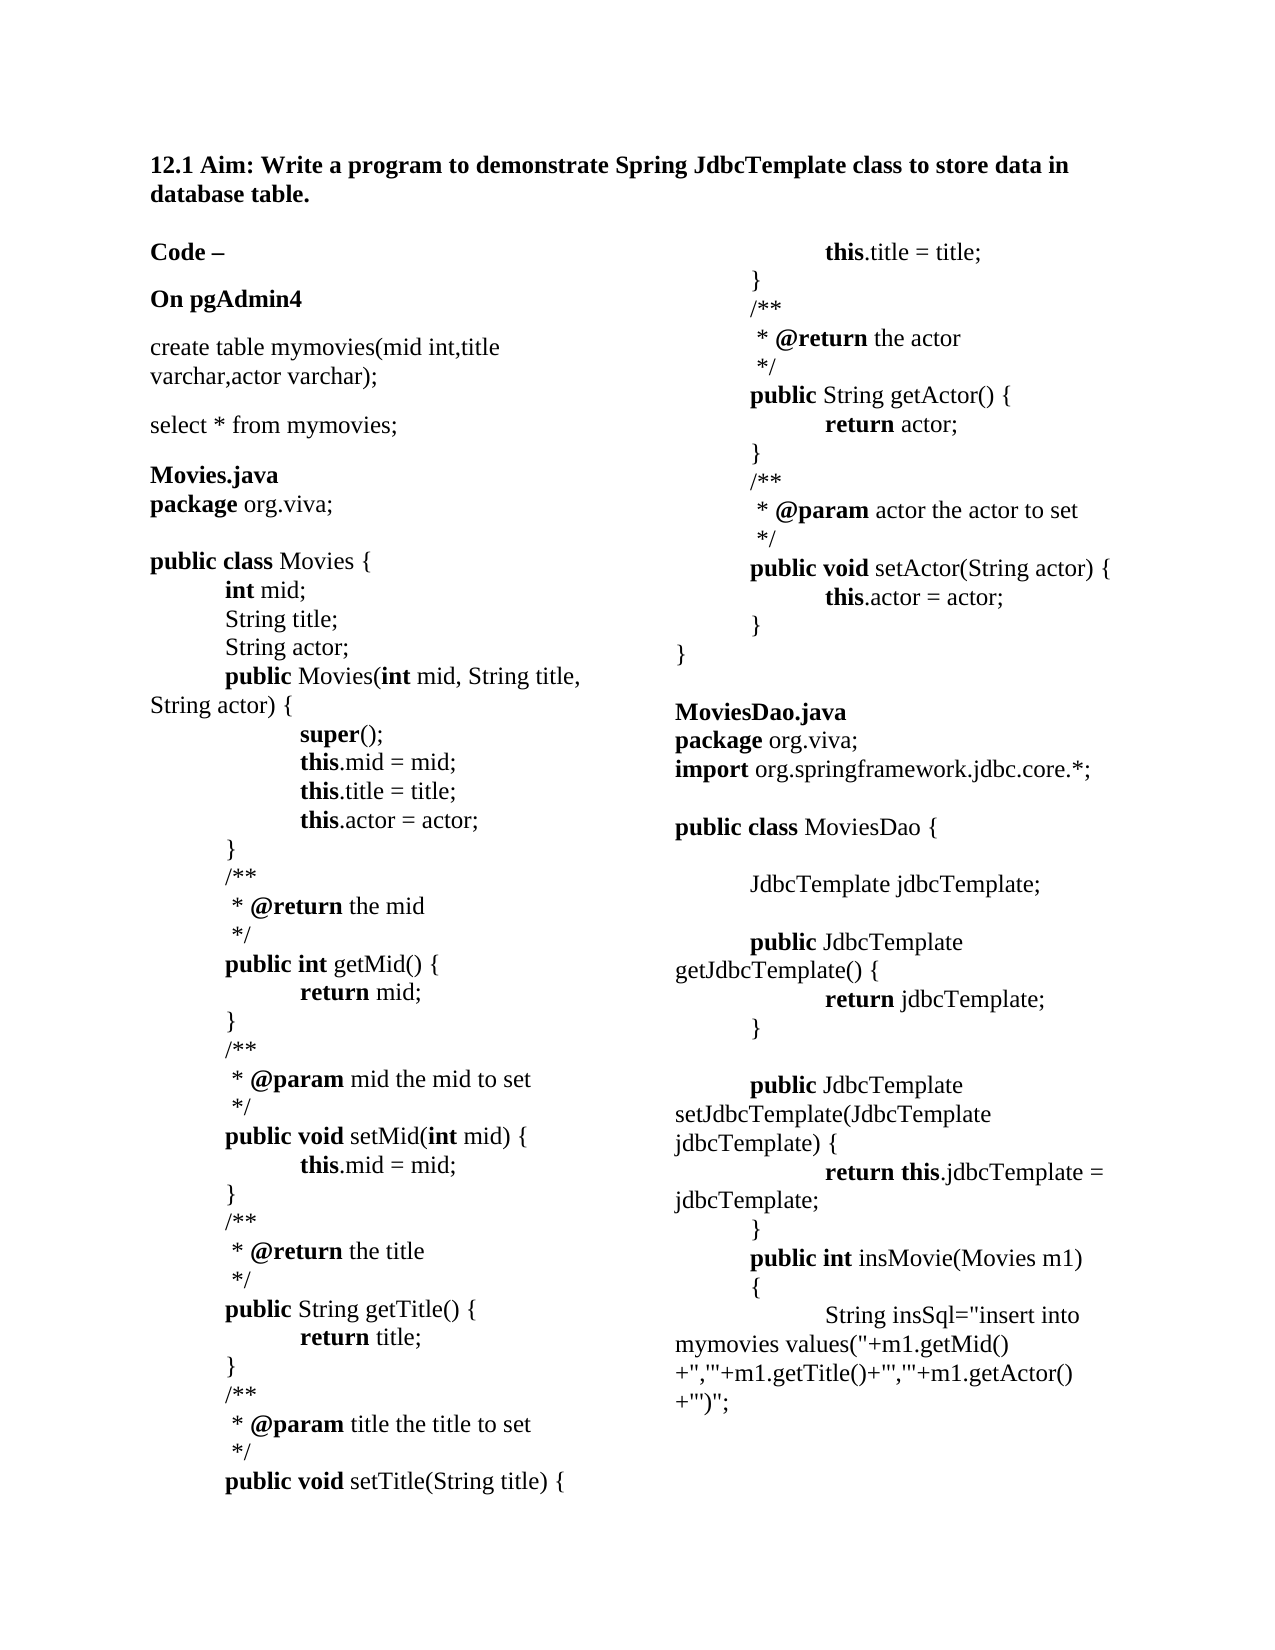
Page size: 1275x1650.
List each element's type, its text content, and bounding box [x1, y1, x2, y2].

text } [150, 1351, 600, 1380]
text package org.viva; [150, 489, 600, 517]
text } [675, 265, 1125, 294]
text * @param mid the mid to set [150, 1064, 600, 1092]
text } [150, 834, 600, 862]
text /** [150, 862, 600, 891]
text } [150, 1006, 600, 1035]
text */ [150, 1265, 600, 1294]
text public String getActor() { [675, 380, 1125, 409]
text } [675, 1214, 1125, 1243]
text JdbcTemplate jdbcTemplate; [675, 869, 1125, 898]
text /** [150, 1207, 600, 1236]
text public void setActor(String actor) { [675, 553, 1125, 582]
text public void setMid(int mid) { [150, 1121, 600, 1150]
text this.mid = mid; [150, 1150, 600, 1179]
text } [675, 438, 1125, 467]
text * @return the actor [675, 323, 1125, 352]
text String actor; [150, 632, 600, 661]
text * @param title the title to set [150, 1409, 600, 1437]
text return jdbcTemplate; [675, 984, 1125, 1013]
text */ [150, 920, 600, 949]
text super(); [150, 719, 600, 747]
text this.title = title; [675, 237, 1125, 265]
text * @return the title [150, 1236, 600, 1265]
text public void setTitle(String title) { [150, 1466, 600, 1495]
text this.mid = mid; [150, 747, 600, 776]
text public class MoviesDao { [675, 812, 1125, 840]
text public int insMovie(Movies m1) [675, 1243, 1125, 1272]
text /** [150, 1035, 600, 1064]
text /** [675, 294, 1125, 323]
text * @param actor the actor to set [675, 495, 1125, 524]
text this.actor = actor; [675, 582, 1125, 610]
text } [675, 639, 1125, 668]
text */ [675, 352, 1125, 380]
text import org.springframework.jdbc.core.*; [675, 754, 1125, 783]
text public JdbcTemplate getJdbcTemplate() { [675, 927, 1125, 984]
text select * from mymovies; [150, 410, 600, 439]
text MoviesDao.java [675, 697, 1125, 725]
text { [675, 1272, 1125, 1300]
text public JdbcTemplate setJdbcTemplate(JdbcTemplate jdbcTemplate) { [675, 1070, 1125, 1157]
text return this.jdbcTemplate = jdbcTemplate; [675, 1157, 1125, 1214]
text package org.viva; [675, 725, 1125, 754]
text */ [675, 524, 1125, 553]
text } [675, 1013, 1125, 1042]
text */ [150, 1437, 600, 1466]
text return mid; [150, 977, 600, 1006]
text public String getTitle() { [150, 1294, 600, 1322]
text public class Movies { [150, 546, 600, 575]
text Code – [150, 237, 600, 265]
text this.title = title; [150, 776, 600, 805]
text On pgAdmin4 [150, 284, 600, 313]
text } [675, 610, 1125, 639]
text String insSql="insert into mymovies values("+m1.getMid()+",'"+m1.getTitle()+"','"+m1.getActor()+"')"; [675, 1300, 1125, 1415]
text } [150, 1179, 600, 1207]
text return title; [150, 1322, 600, 1351]
text String title; [150, 604, 600, 632]
text /** [675, 467, 1125, 495]
text public Movies(int mid, String title, String actor) { [150, 661, 600, 719]
text public int getMid() { [150, 949, 600, 977]
text * @return the mid [150, 891, 600, 920]
text this.actor = actor; [150, 805, 600, 834]
text create table mymovies(mid int,title varchar,actor varchar); [150, 332, 600, 389]
text 12.1 Aim: Write a program to demonstrate Spring JdbcTemplate class to store data in database table. [150, 150, 1125, 207]
text */ [150, 1092, 600, 1121]
text /** [150, 1380, 600, 1409]
text Movies.java [150, 460, 600, 489]
text int mid; [150, 575, 600, 604]
text return actor; [675, 409, 1125, 438]
